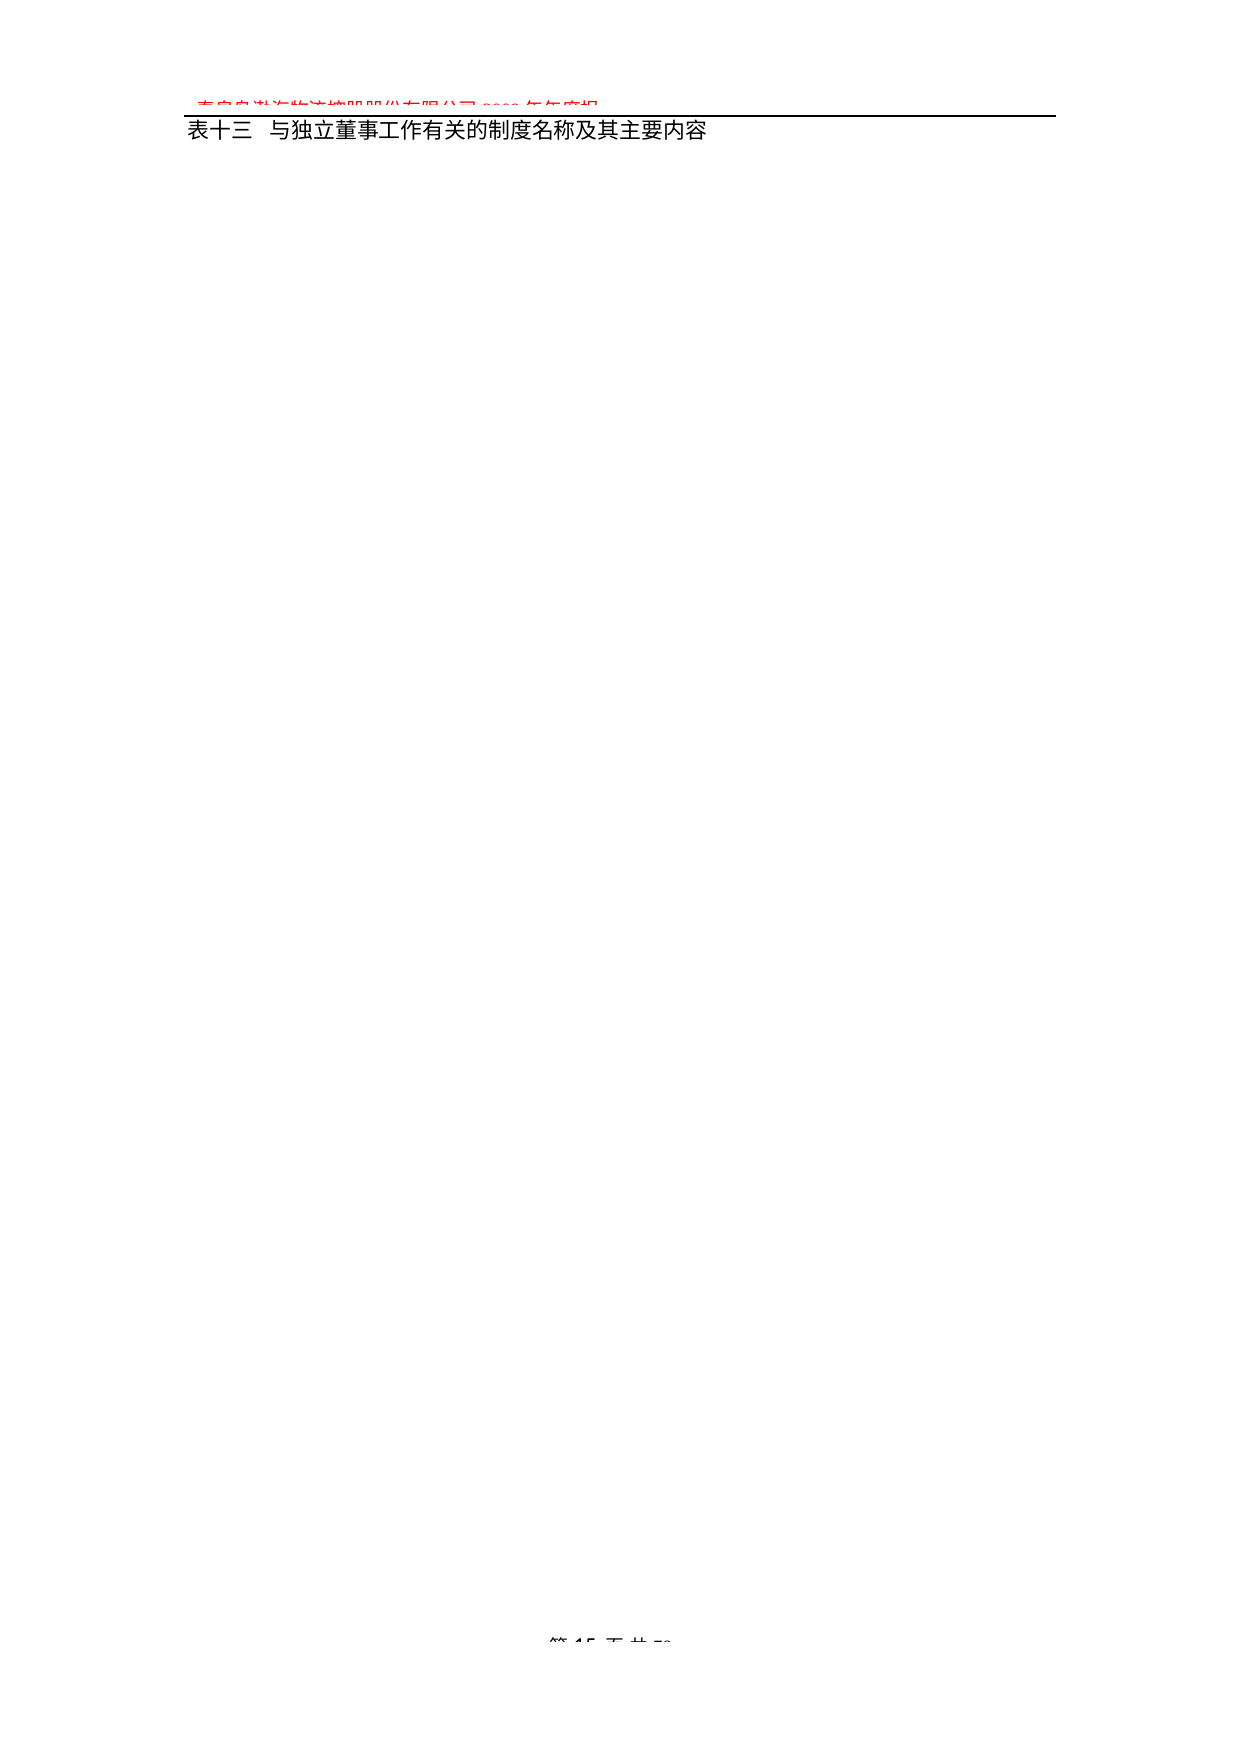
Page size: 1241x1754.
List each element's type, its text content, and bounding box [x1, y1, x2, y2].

text 表十三 与独立董事工作有关的制度名称及其主要内容 [187, 114, 1076, 144]
